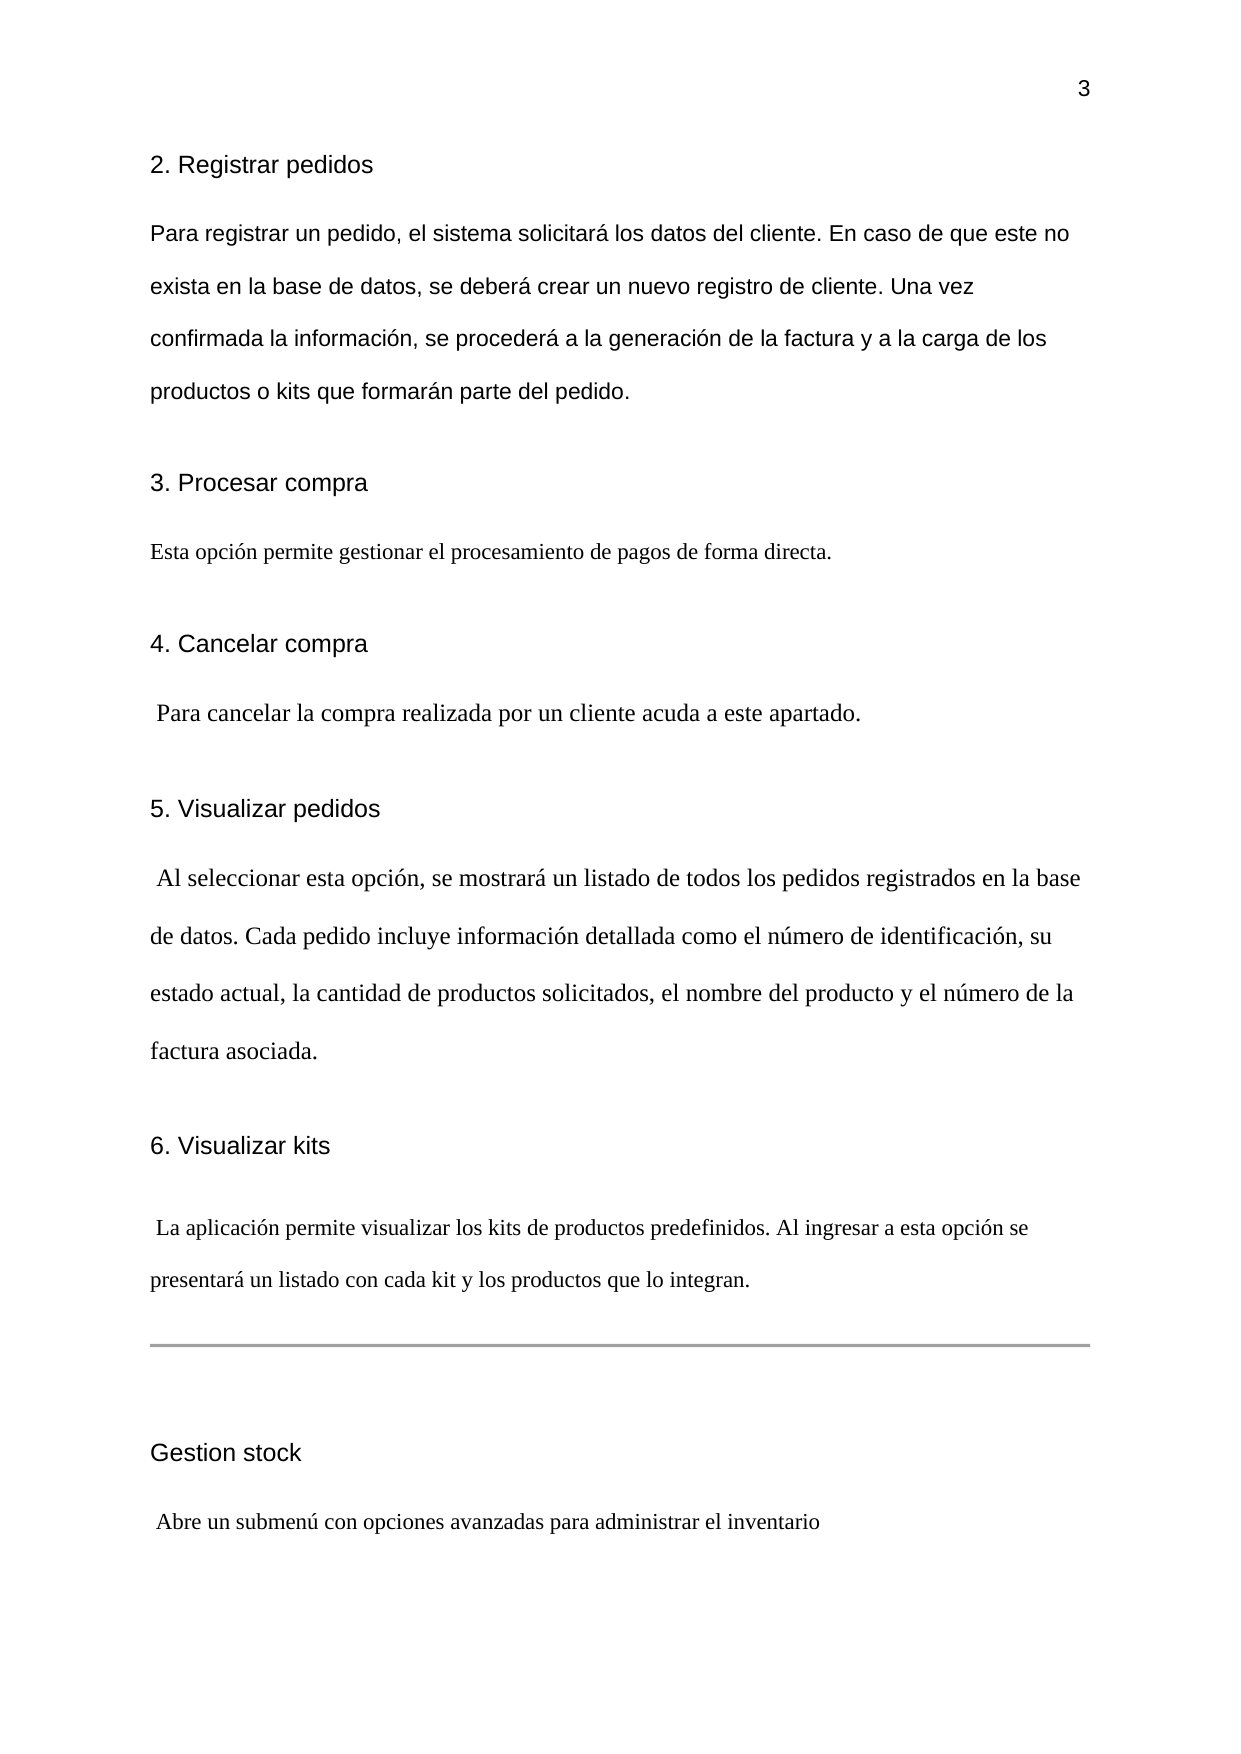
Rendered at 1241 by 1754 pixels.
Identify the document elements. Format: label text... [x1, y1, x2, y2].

text Esta opción permite gestionar el procesamiento de pagos de forma directa. [150, 538, 1090, 565]
subtitle 2. Registrar pedidos [150, 150, 1090, 179]
text Abre un submenú con opciones avanzadas para administrar el inventario [150, 1508, 1090, 1535]
subtitle 4. Cancelar compra [150, 628, 1090, 657]
text Al seleccionar esta opción, se mostrará un listado de todos los pedidos registrados en la base de datos. Cada pedido incluye información detallada como el número de identificación, su estado actual, la cantidad de productos solicitados, el nombre del producto y el número de la factura asociada. [150, 863, 1090, 1065]
subtitle 6. Visualizar kits [150, 1131, 1090, 1160]
subtitle 3. Procesar compra [150, 468, 1090, 497]
text La aplicación permite visualizar los kits de productos predefinidos. Al ingresar a esta opción se presentará un listado con cada kit y los productos que lo integran. [150, 1213, 1090, 1293]
subtitle Gestion stock [150, 1438, 1090, 1467]
subtitle 5. Visualizar pedidos [150, 793, 1090, 822]
text Para cancelar la compra realizada por un cliente acuda a este apartado. [150, 698, 1090, 727]
text Para registrar un pedido, el sistema solicitará los datos del cliente. En caso de que este no exista en la base de datos, se deberá crear un nuevo registro de cliente. Una vez confirmada la información, se procederá a la generación de la factura y a la carga de los productos o kits que formarán parte del pedido. [150, 220, 1090, 404]
